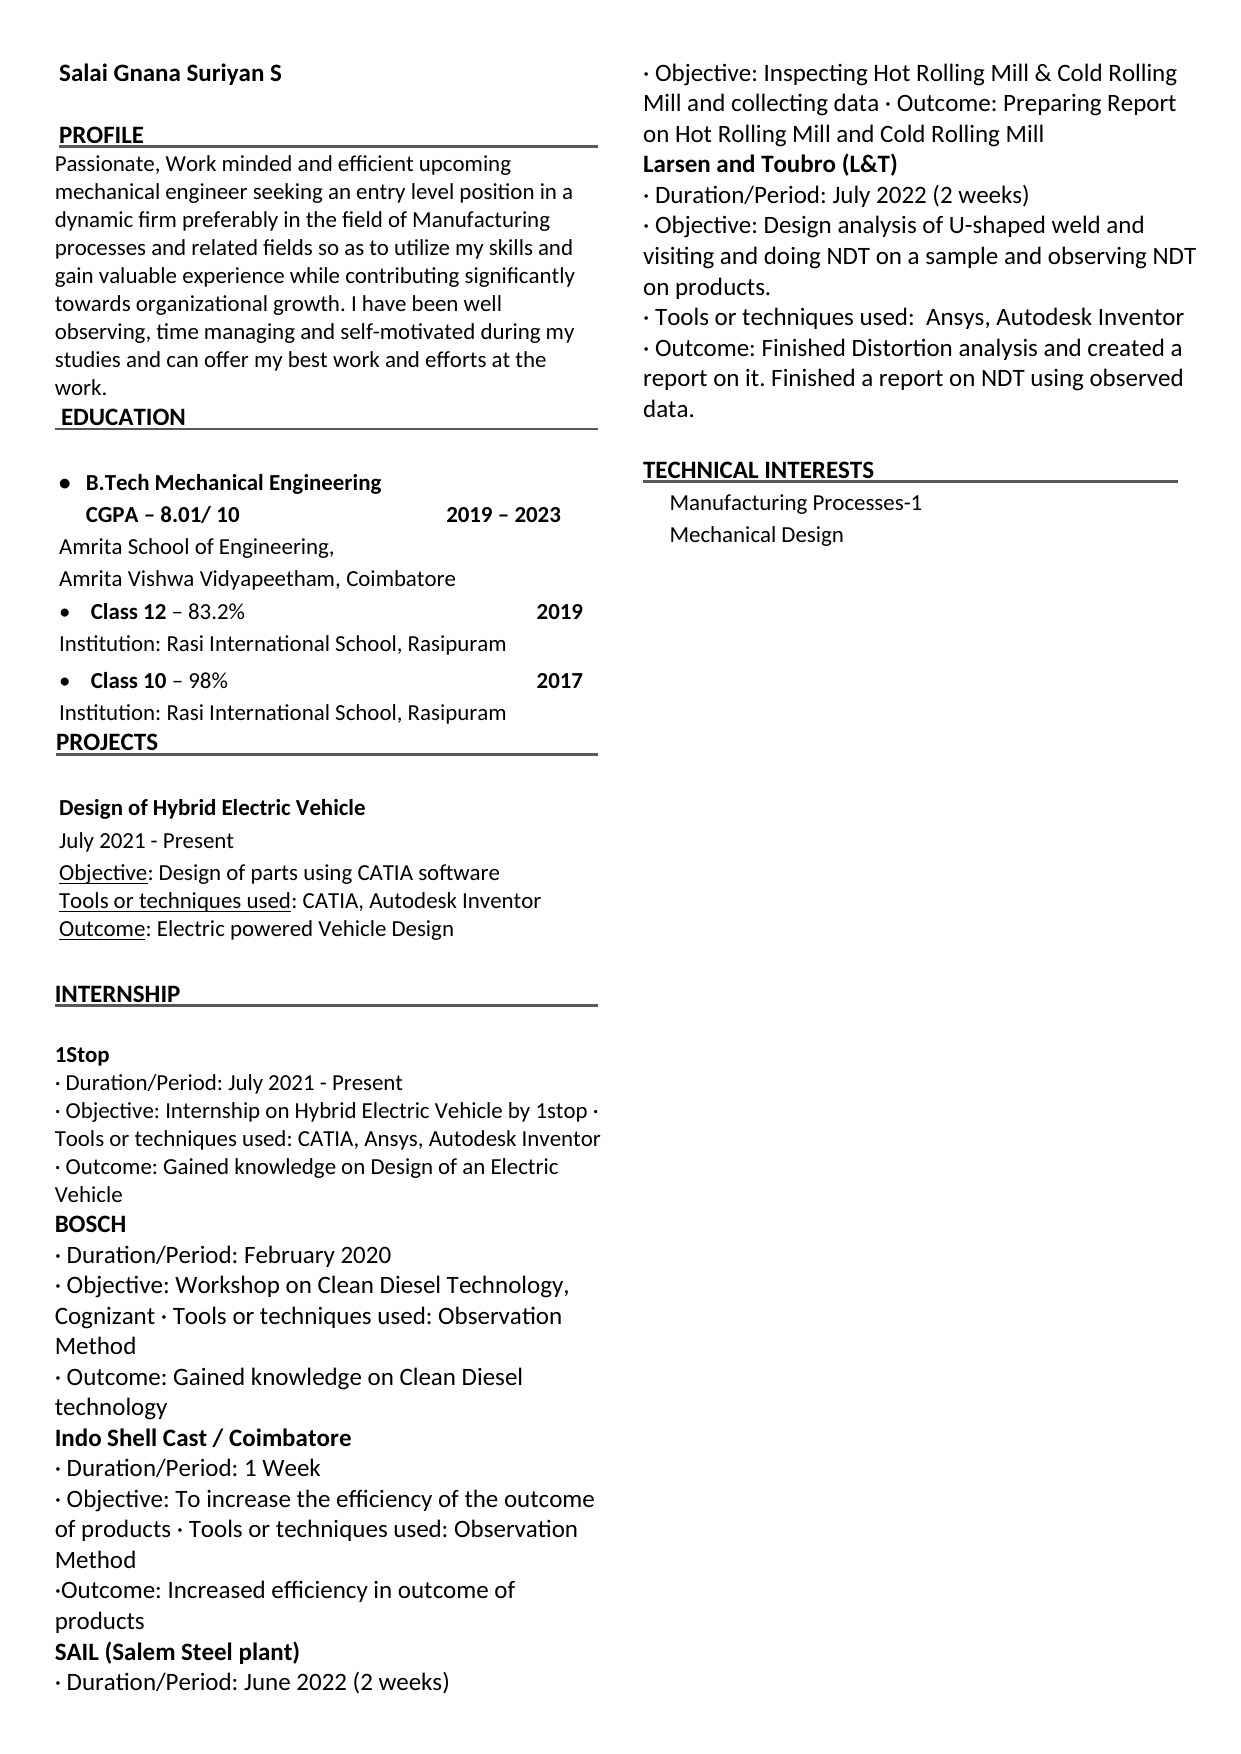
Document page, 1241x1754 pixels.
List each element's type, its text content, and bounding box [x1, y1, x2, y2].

text SAIL (Salem Steel plant) · Duration/Period: June 2022 (2 weeks) · Objective: Inspecting Hot Rolling Mill & Cold Rolling Mill and collecting data · Outcome: Preparing Report on Hot Rolling Mill and Cold Rolling Mill [643, 57, 1198, 148]
text Amrita Vishwa Vidyapeetham, Coimbatore [59, 564, 602, 593]
list Class 12 – 83.2% 2019 [59, 597, 602, 625]
text Manufacturing Processes-1 Mechanical Design [669, 488, 1091, 548]
text · Tools or techniques used: Ansys, Autodesk Inventor · Outcome: Finished Distortion analysis and created a report on it. Finished a report on NDT using observed data. [643, 301, 1198, 423]
list Class 10 – 98% 2017 [59, 666, 602, 694]
text Institution: Rasi International School, Rasipuram [59, 629, 512, 657]
text TECHNICAL INTERESTS [643, 454, 1198, 484]
text Indo Shell Cast / Coimbatore · Duration/Period: 1 Week · Objective: To increase the efficiency of the outcome of products · Tools or techniques used: Observation Method ·Outcome: Increased efficiency in outcome of products [54, 1422, 602, 1636]
text INTERNSHIP [54, 978, 602, 1008]
text · Objective: Internship on Hybrid Electric Vehicle by 1stop · Tools or techniques used: CATIA, Ansys, Autodesk Inventor [54, 1096, 602, 1152]
text Amrita School of Engineering, [59, 532, 602, 561]
text Salai Gnana Suriyan S [39, 57, 602, 87]
text Passionate, Work minded and efficient upcoming mechanical engineer seeking an entry level position in a dynamic firm preferably in the field of Manufacturing processes and related fields so as to utilize my skills and gain valuable experience while contributing significantly towards organizational growth. I have been well observing, time managing and self-motivated during my studies and can offer my best work and efforts at the work. [54, 149, 602, 401]
text SAIL (Salem Steel plant) · Duration/Period: June 2022 (2 weeks) · Objective: Inspecting Hot Rolling Mill & Cold Rolling Mill and collecting data · Outcome: Preparing Report on Hot Rolling Mill and Cold Rolling Mill [54, 1636, 602, 1697]
text · Duration/Period: July 2021 - Present [54, 1068, 602, 1096]
text CGPA – 8.01/ 10 2019 – 2023 [86, 500, 602, 528]
text Larsen and Toubro (L&T) · Duration/Period: July 2022 (2 weeks) · Objective: Design analysis of U-shaped weld and visiting and doing NDT on a sample and observing NDT on products. [643, 148, 1198, 301]
list B.Tech Mechanical Engineering [59, 468, 602, 496]
text PROJECTS [56, 726, 602, 757]
text PROFILE [59, 119, 602, 149]
text July 2021 - Present [59, 826, 602, 854]
text Objective: Design of parts using CATIA software Tools or techniques used: CATIA, Autodesk Inventor Outcome: Electric powered Vehicle Design [59, 858, 602, 943]
text 1Stop [54, 1040, 602, 1068]
text Institution: Rasi International School, Rasipuram [59, 698, 602, 726]
text BOSCH · Duration/Period: February 2020 · Objective: Workshop on Clean Diesel Technology, Cognizant · Tools or techniques used: Observation Method · Outcome: Gained knowledge on Clean Diesel technology [54, 1208, 602, 1422]
text · Outcome: Gained knowledge on Design of an Electric Vehicle [54, 1152, 602, 1208]
text Design of Hybrid Electric Vehicle [59, 793, 602, 821]
text EDUCATION [54, 401, 602, 432]
